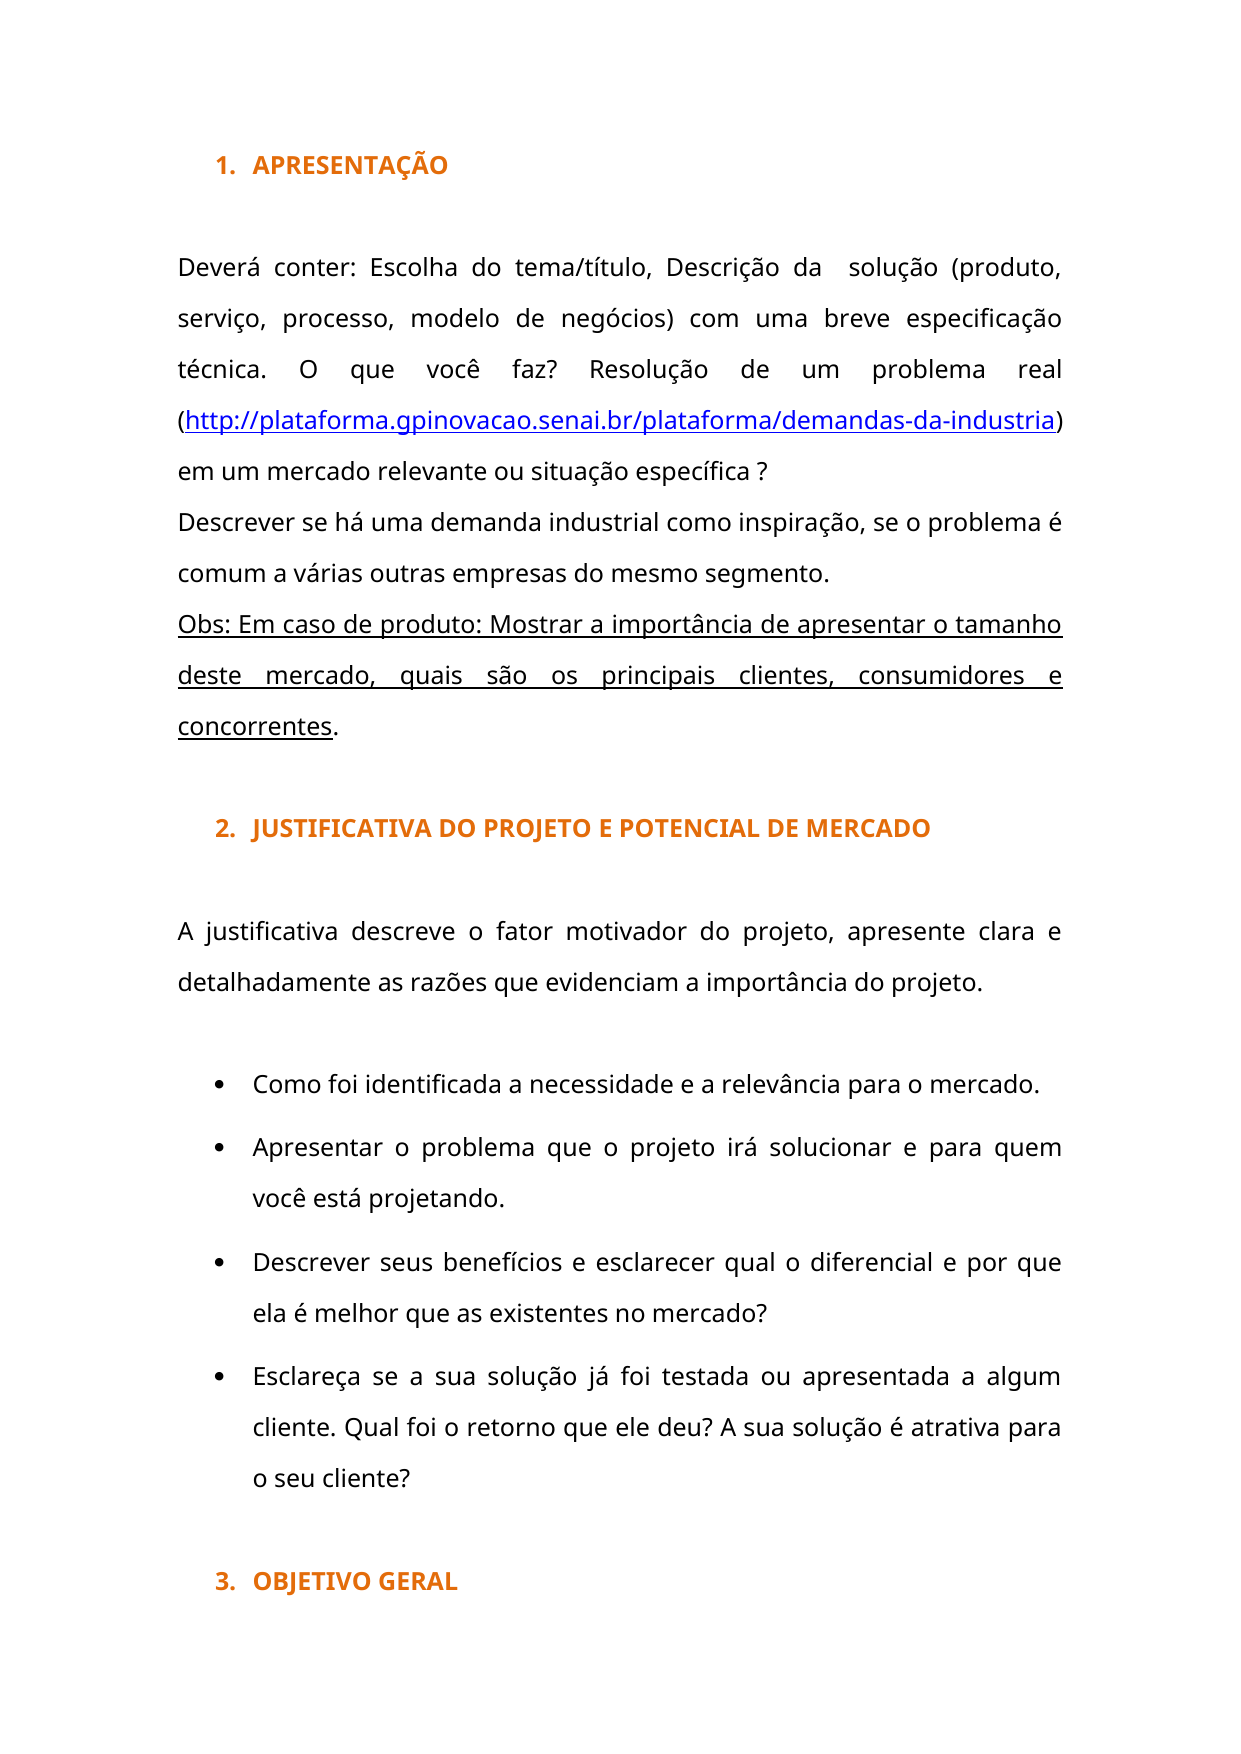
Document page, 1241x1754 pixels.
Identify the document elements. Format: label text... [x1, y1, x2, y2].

list Esclareça se a sua solução já foi testada ou apresentada a algum cliente. Qual foi o retorno que ele deu? A sua solução é atrativa para o seu cliente? [215, 1359, 1063, 1495]
list JUSTIFICATIVA DO PROJETO E POTENCIAL DE MERCADO [215, 811, 1063, 845]
text Descrever se há uma demanda industrial como inspiração, se o problema é comum a várias outras empresas do mesmo segmento. [177, 505, 1063, 590]
list Como foi identificada a necessidade e a relevância para o mercado. [215, 1066, 1063, 1100]
list Apresentar o problema que o projeto irá solucionar e para quem você está projetando. [215, 1130, 1063, 1215]
list OBJETIVO GERAL [215, 1563, 1063, 1597]
text Obs: Em caso de produto: Mostrar a importância de apresentar o tamanho deste mercado, quais são os principais clientes, consumidores e concorrentes. [177, 637, 1063, 687]
text A justificativa descreve o fator motivador do projeto, apresente clara e detalhadamente as razões que evidenciam a importância do projeto. [177, 913, 1063, 998]
list Descrever seus benefícios e esclarecer qual o diferencial e por que ela é melhor que as existentes no mercado? [215, 1244, 1063, 1329]
text Obs: Em caso de produto: Mostrar a importância de apresentar o tamanho deste mercado, quais são os principais clientes, consumidores e concorrentes. [177, 688, 1063, 743]
text Obs: Em caso de produto: Mostrar a importância de apresentar o tamanho deste mercado, quais são os principais clientes, consumidores e concorrentes. [177, 607, 1063, 636]
list APRESENTAÇÃO [215, 148, 1063, 182]
text Deverá conter: Escolha do tema/título, Descrição da solução (produto, serviço, processo, modelo de negócios) com uma breve especificação técnica. O que você faz? Resolução de um problema real (http://plataforma.gpinovacao.senai.br/plataforma/demandas-da-industria) em um mercado relevante ou situação específica ? [177, 250, 1063, 488]
